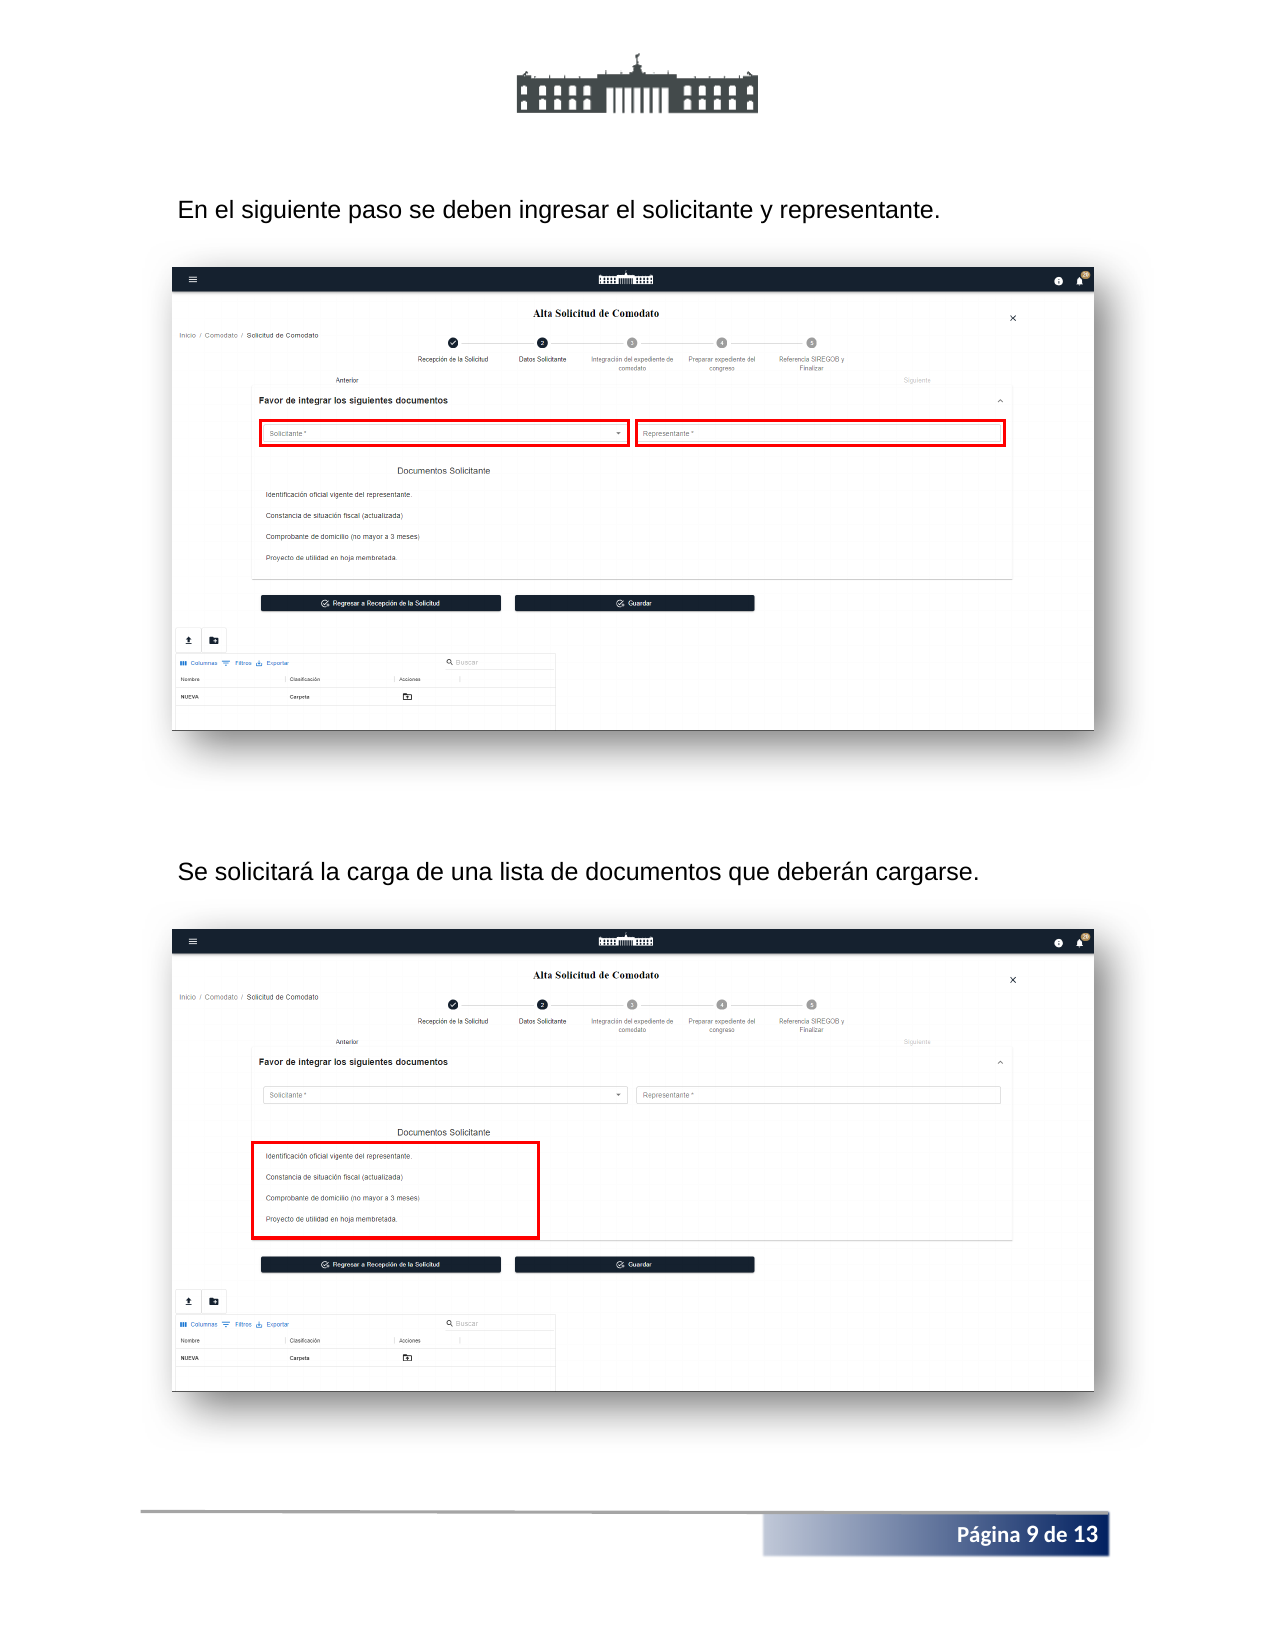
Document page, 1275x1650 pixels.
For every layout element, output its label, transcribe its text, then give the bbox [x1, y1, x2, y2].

text Se solicitará la carga de una lista de documentos que deberán cargarse. [177, 857, 1098, 885]
picture [172, 929, 1094, 1392]
picture [172, 267, 1094, 731]
text En el siguiente paso se deben ingresar el solicitante y representante. [177, 195, 1098, 224]
picture [515, 50, 760, 128]
